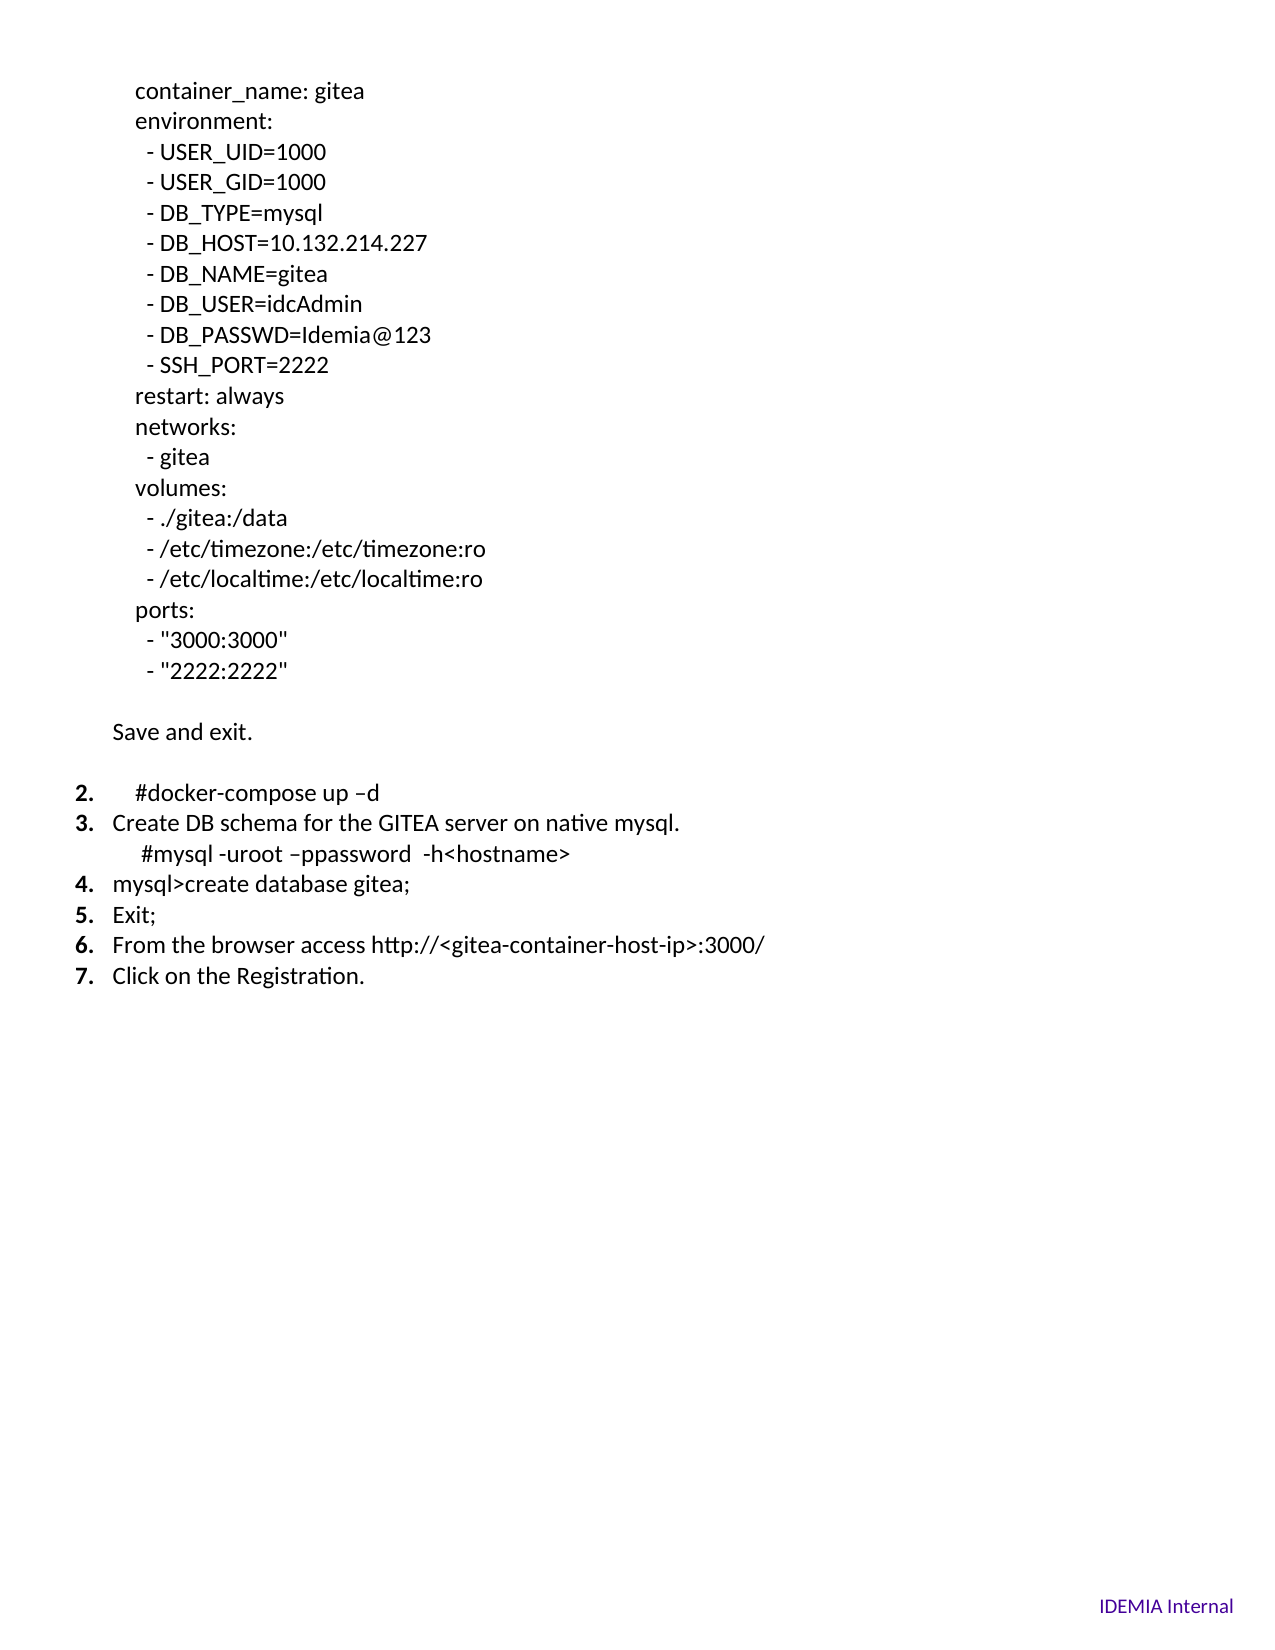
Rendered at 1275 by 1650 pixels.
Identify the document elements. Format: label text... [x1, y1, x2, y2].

list Create DB schema for the GITEA server on native mysql. [75, 807, 1200, 838]
list networks: [112, 411, 1200, 441]
list - DB_PASSWD=Idemia@123 [112, 319, 1200, 350]
list - DB_NAME=gitea [112, 258, 1200, 289]
list ports: [112, 594, 1200, 624]
list Save and exit. [112, 716, 1200, 746]
list - "2222:2222" [112, 655, 1200, 685]
list - gitea [112, 441, 1200, 472]
list - DB_TYPE=mysql [112, 197, 1200, 228]
list From the browser access http://<gitea-container-host-ip>:3000/ [75, 929, 1200, 960]
list #docker-compose up –d [75, 777, 1200, 807]
list - "3000:3000" [112, 624, 1200, 655]
list - /etc/localtime:/etc/localtime:ro [112, 563, 1200, 594]
list volumes: [112, 472, 1200, 502]
list container_name: gitea [112, 75, 1200, 106]
list environment: [112, 106, 1200, 136]
list - USER_UID=1000 [112, 136, 1200, 167]
list - /etc/timezone:/etc/timezone:ro [112, 533, 1200, 563]
list #mysql -uroot –ppassword -h<hostname> [112, 838, 1200, 868]
list - ./gitea:/data [112, 502, 1200, 533]
list - DB_HOST=10.132.214.227 [112, 228, 1200, 258]
list restart: always [112, 380, 1200, 411]
list Click on the Registration. [75, 960, 1200, 991]
list Exit; [75, 899, 1200, 929]
list mysql>create database gitea; [75, 868, 1200, 899]
list - SSH_PORT=2222 [112, 350, 1200, 380]
list - DB_USER=idcAdmin [112, 289, 1200, 319]
list - USER_GID=1000 [112, 167, 1200, 197]
